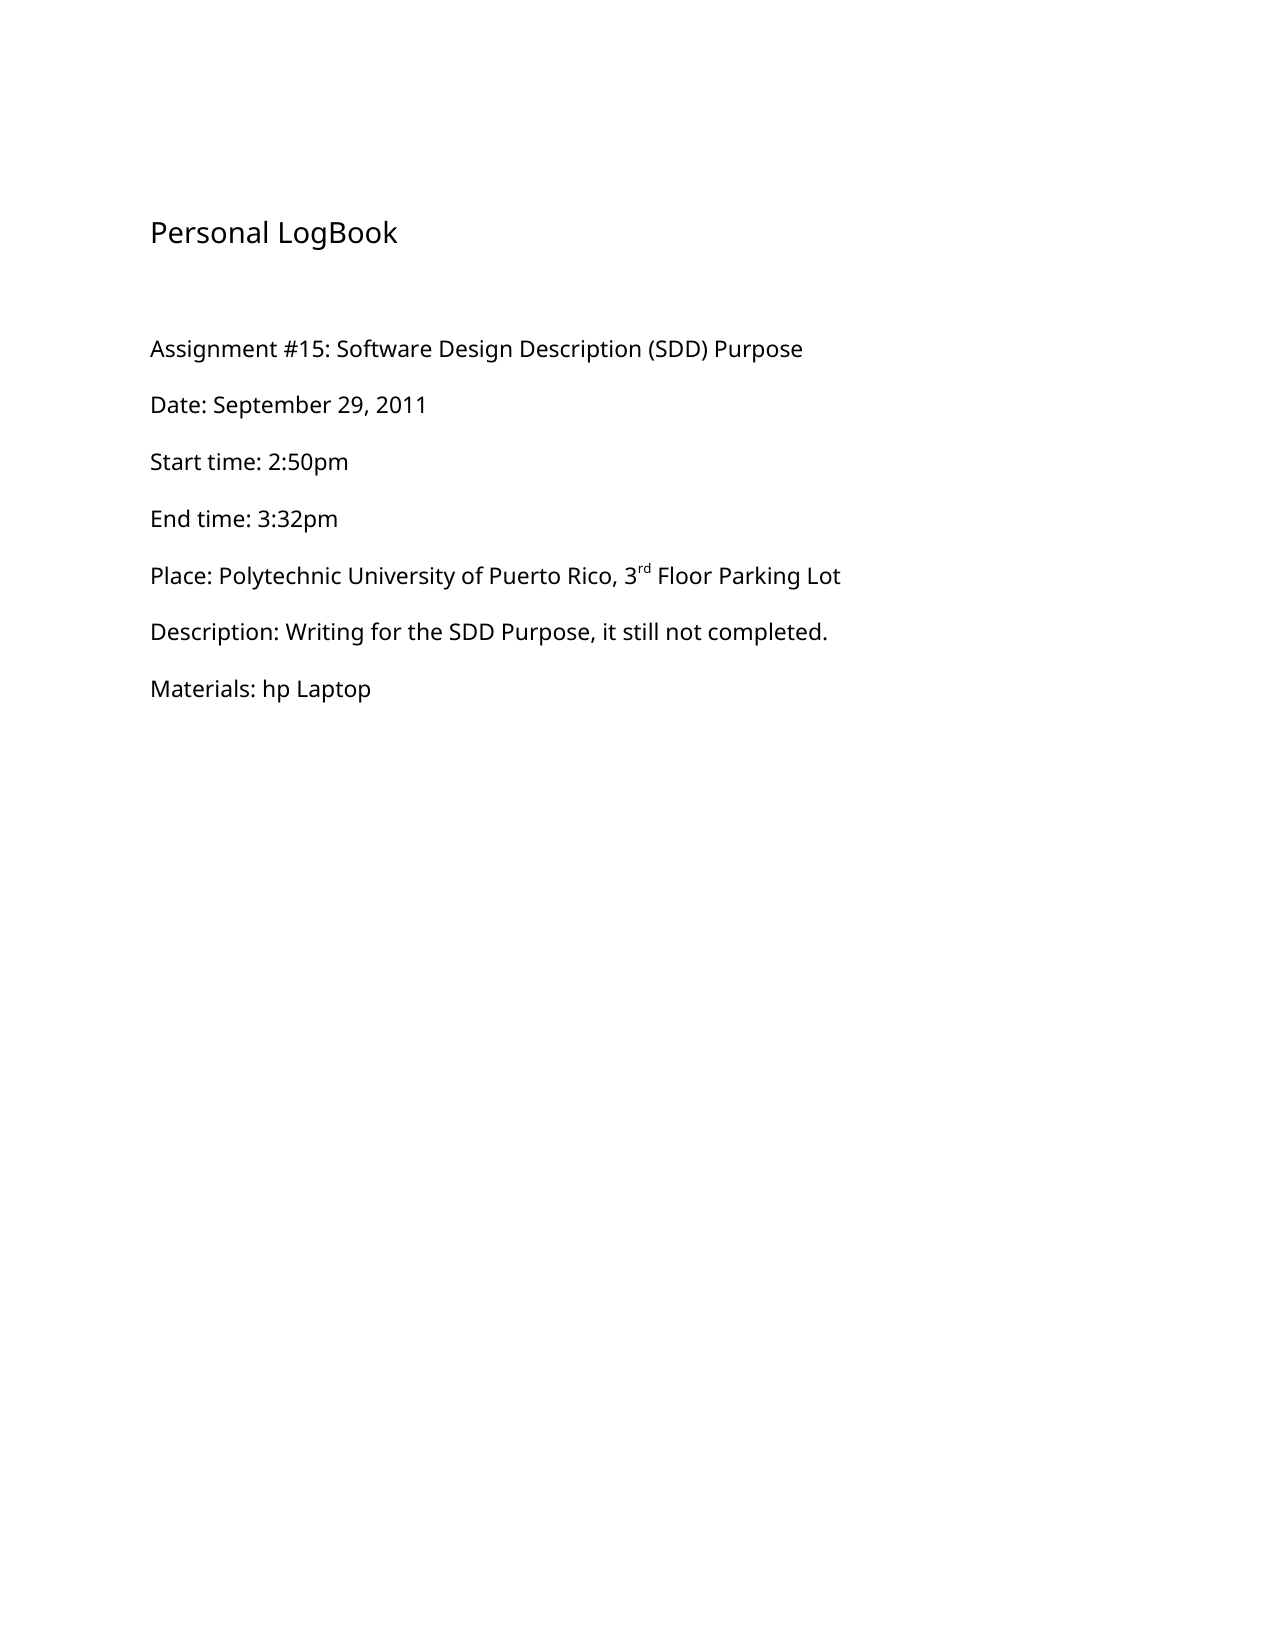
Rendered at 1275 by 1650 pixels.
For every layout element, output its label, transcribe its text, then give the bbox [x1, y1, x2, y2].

text Description: Writing for the SDD Purpose, it still not completed. [150, 616, 1125, 648]
text Start time: 2:50pm [150, 446, 1125, 477]
text Materials: hp Laptop [150, 673, 1125, 704]
text Date: September 29, 2011 [150, 389, 1125, 421]
text Place: Polytechnic University of Puerto Rico, 3rd Floor Parking Lot [150, 559, 1125, 591]
text Assignment #15: Software Design Description (SDD) Purpose [150, 332, 1125, 364]
text Personal LogBook [150, 212, 1125, 252]
text End time: 3:32pm [150, 503, 1125, 534]
